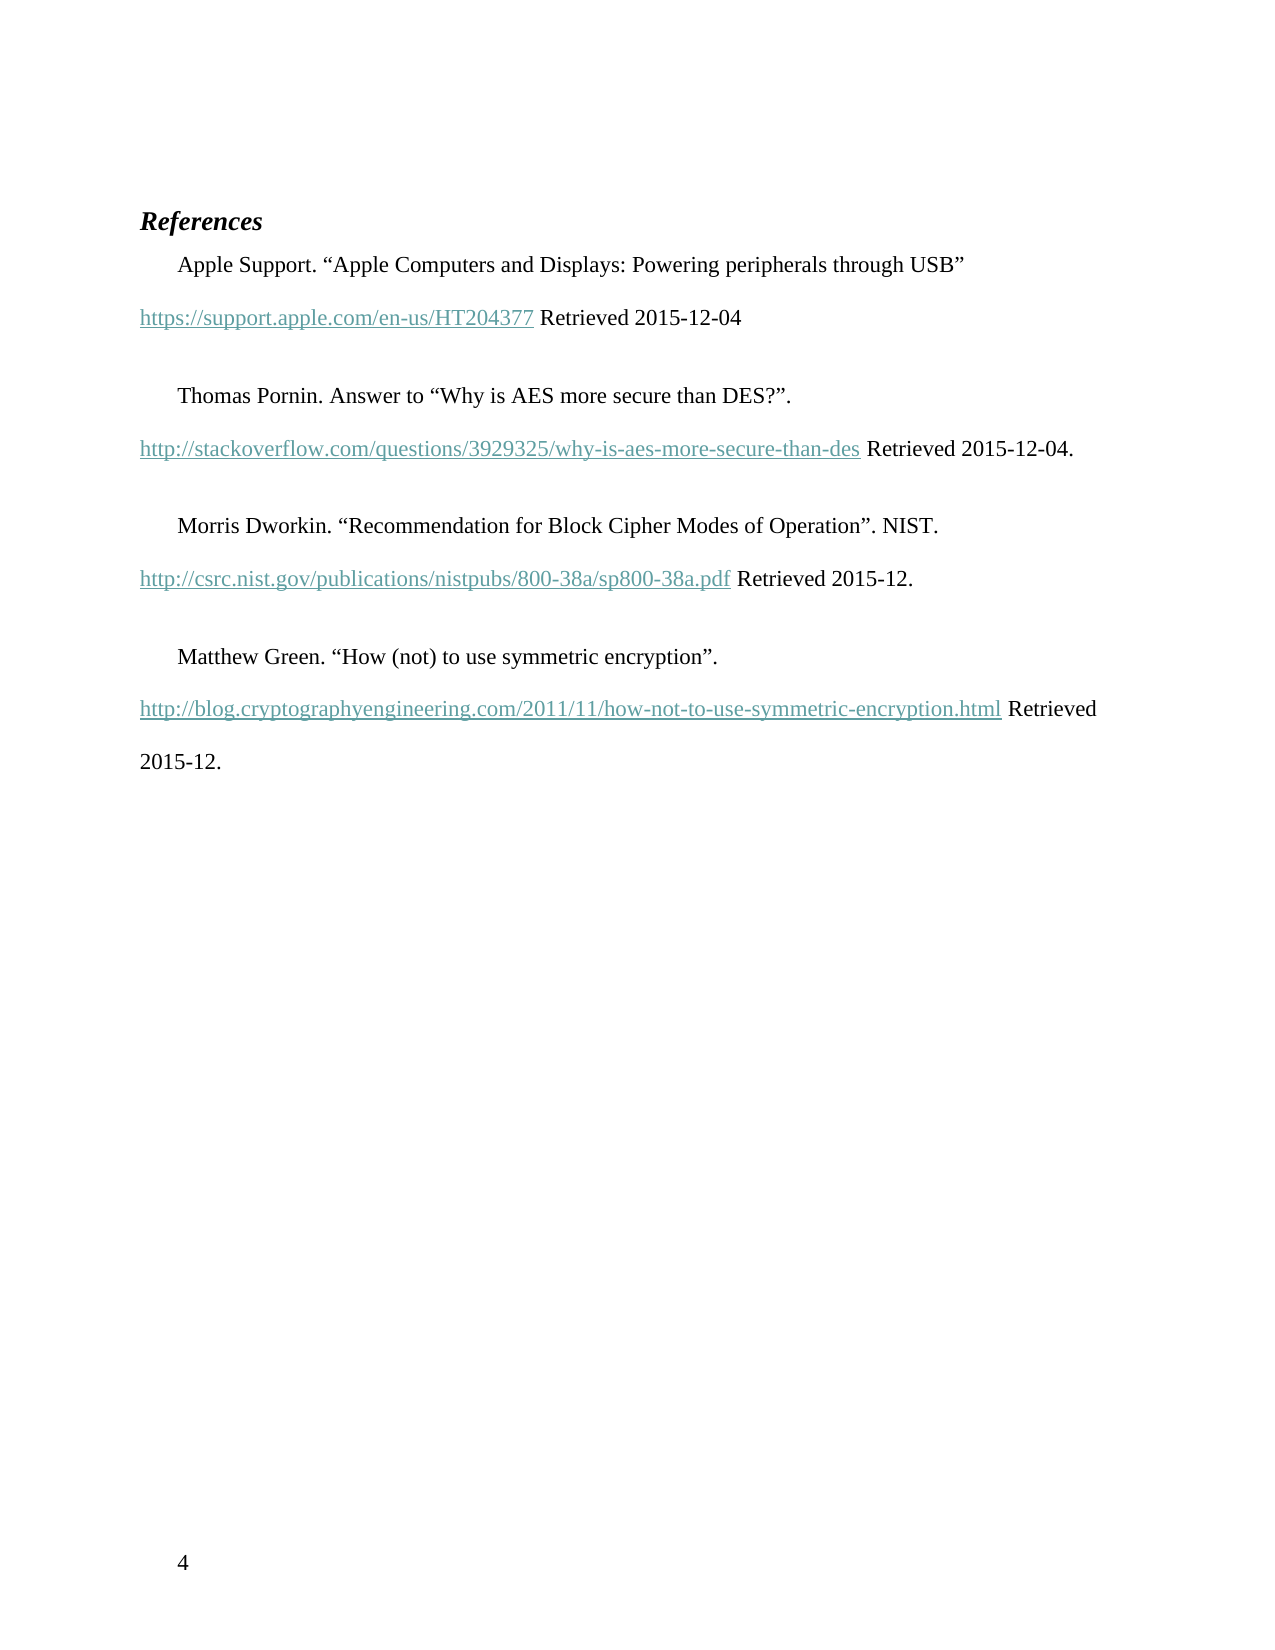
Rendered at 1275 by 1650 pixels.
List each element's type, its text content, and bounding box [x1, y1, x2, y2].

subtitle References [139, 205, 1136, 236]
text Thomas Pornin. Answer to “Why is AES more secure than DES?”. http://stackoverflow.com/questions/3929325/why-is-aes-more-secure-than-des Retrieved 2015-12-04. [139, 382, 1136, 461]
text Apple Support. “Apple Computers and Displays: Powering peripherals through USB” https://support.apple.com/en-us/HT204377 Retrieved 2015-12-04 [139, 251, 1136, 331]
text Morris Dworkin. “Recommendation for Block Cipher Modes of Operation”. NIST. http://csrc.nist.gov/publications/nistpubs/800-38a/sp800-38a.pdf Retrieved 2015-12. [139, 512, 1136, 591]
text Matthew Green. “How (not) to use symmetric encryption”. http://blog.cryptographyengineering.com/2011/11/how-not-to-use-symmetric-encryption.html Retrieved 2015-12. [139, 643, 1136, 774]
